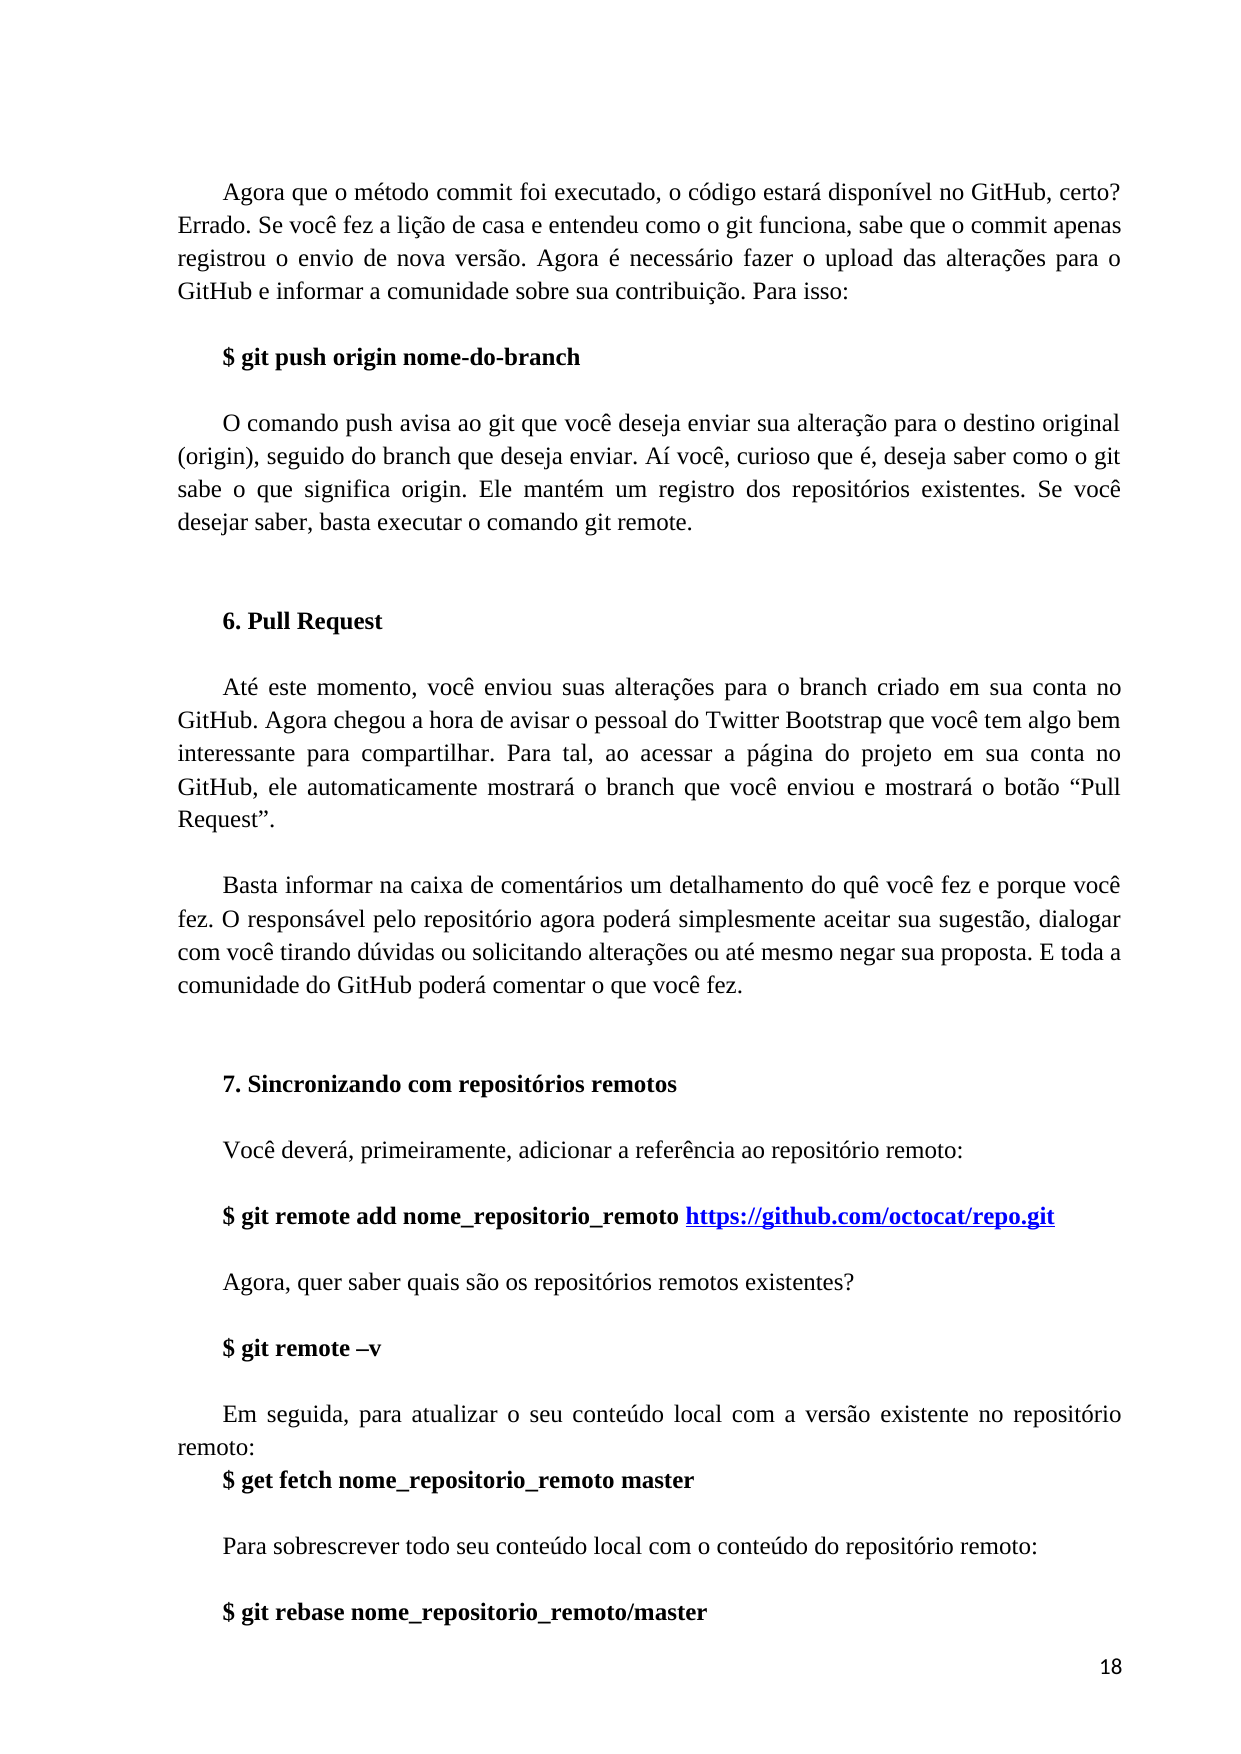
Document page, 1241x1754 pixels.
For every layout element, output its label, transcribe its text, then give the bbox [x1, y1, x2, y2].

text Para sobrescrever todo seu conteúdo local com o conteúdo do repositório remoto: [177, 1531, 1122, 1560]
text $ get fetch nome_repositorio_remoto master [177, 1465, 1122, 1494]
text $ git remote add nome_repositorio_remoto https://github.com/octocat/repo.git [177, 1201, 1122, 1229]
text Até este momento, você enviou suas alterações para o branch criado em sua conta no GitHub. Agora chegou a hora de avisar o pessoal do Twitter Bootstrap que você tem algo bem interessante para compartilhar. Para tal, ao acessar a página do projeto em sua conta no GitHub, ele automaticamente mostrará o branch que você enviou e mostrará o botão “Pull Request”. [177, 672, 1122, 833]
text $ git remote –v [177, 1333, 1122, 1362]
text 7. Sincronizando com repositórios remotos [177, 1069, 1122, 1097]
text Você deverá, primeiramente, adicionar a referência ao repositório remoto: [177, 1135, 1122, 1163]
text Agora que o método commit foi executado, o código estará disponível no GitHub, certo? Errado. Se você fez a lição de casa e entendeu como o git funciona, sabe que o commit apenas registrou o envio de nova versão. Agora é necessário fazer o upload das alterações para o GitHub e informar a comunidade sobre sua contribuição. Para isso: [177, 177, 1122, 305]
text $ git push origin nome-do-branch [177, 342, 1122, 371]
text O comando push avisa ao git que você deseja enviar sua alteração para o destino original (origin), seguido do branch que deseja enviar. Aí você, curioso que é, deseja saber como o git sabe o que significa origin. Ele mantém um registro dos repositórios existentes. Se você desejar saber, basta executar o comando git remote. [177, 408, 1122, 536]
text Agora, quer saber quais são os repositórios remotos existentes? [177, 1267, 1122, 1296]
text $ git rebase nome_repositorio_remoto/master [177, 1597, 1122, 1626]
text Basta informar na caixa de comentários um detalhamento do quê você fez e porque você fez. O responsável pelo repositório agora poderá simplesmente aceitar sua sugestão, dialogar com você tirando dúvidas ou solicitando alterações ou até mesmo negar sua proposta. E toda a comunidade do GitHub poderá comentar o que você fez. [177, 871, 1122, 998]
text Em seguida, para atualizar o seu conteúdo local com a versão existente no repositório remoto: [177, 1399, 1122, 1461]
text 6. Pull Request [177, 606, 1122, 635]
